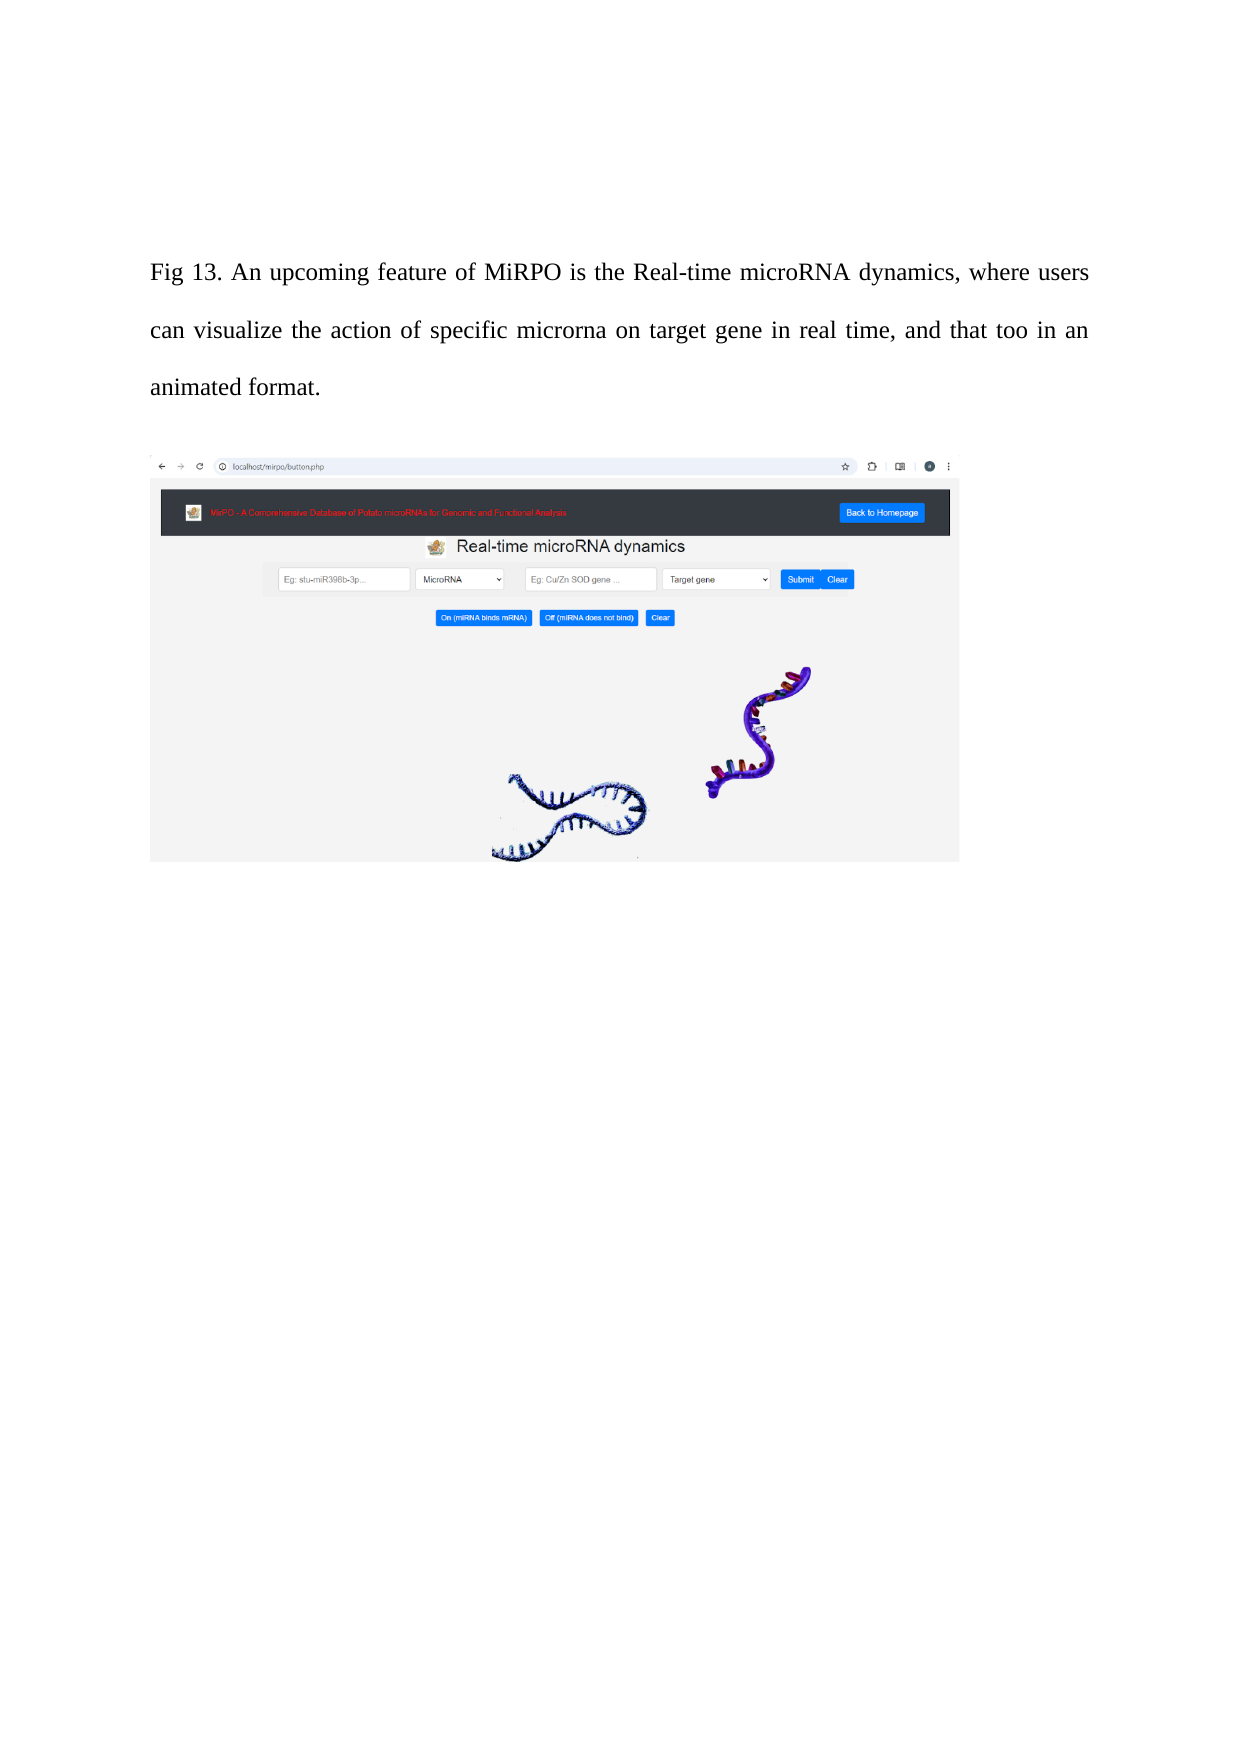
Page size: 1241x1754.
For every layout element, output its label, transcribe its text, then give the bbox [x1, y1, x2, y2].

text Fig 13. An upcoming feature of MiRPO is the Real-time microRNA dynamics, where users can visualize the action of specific microrna on target gene in real time, and that too in an animated format. [150, 257, 1090, 401]
picture [150, 455, 960, 862]
